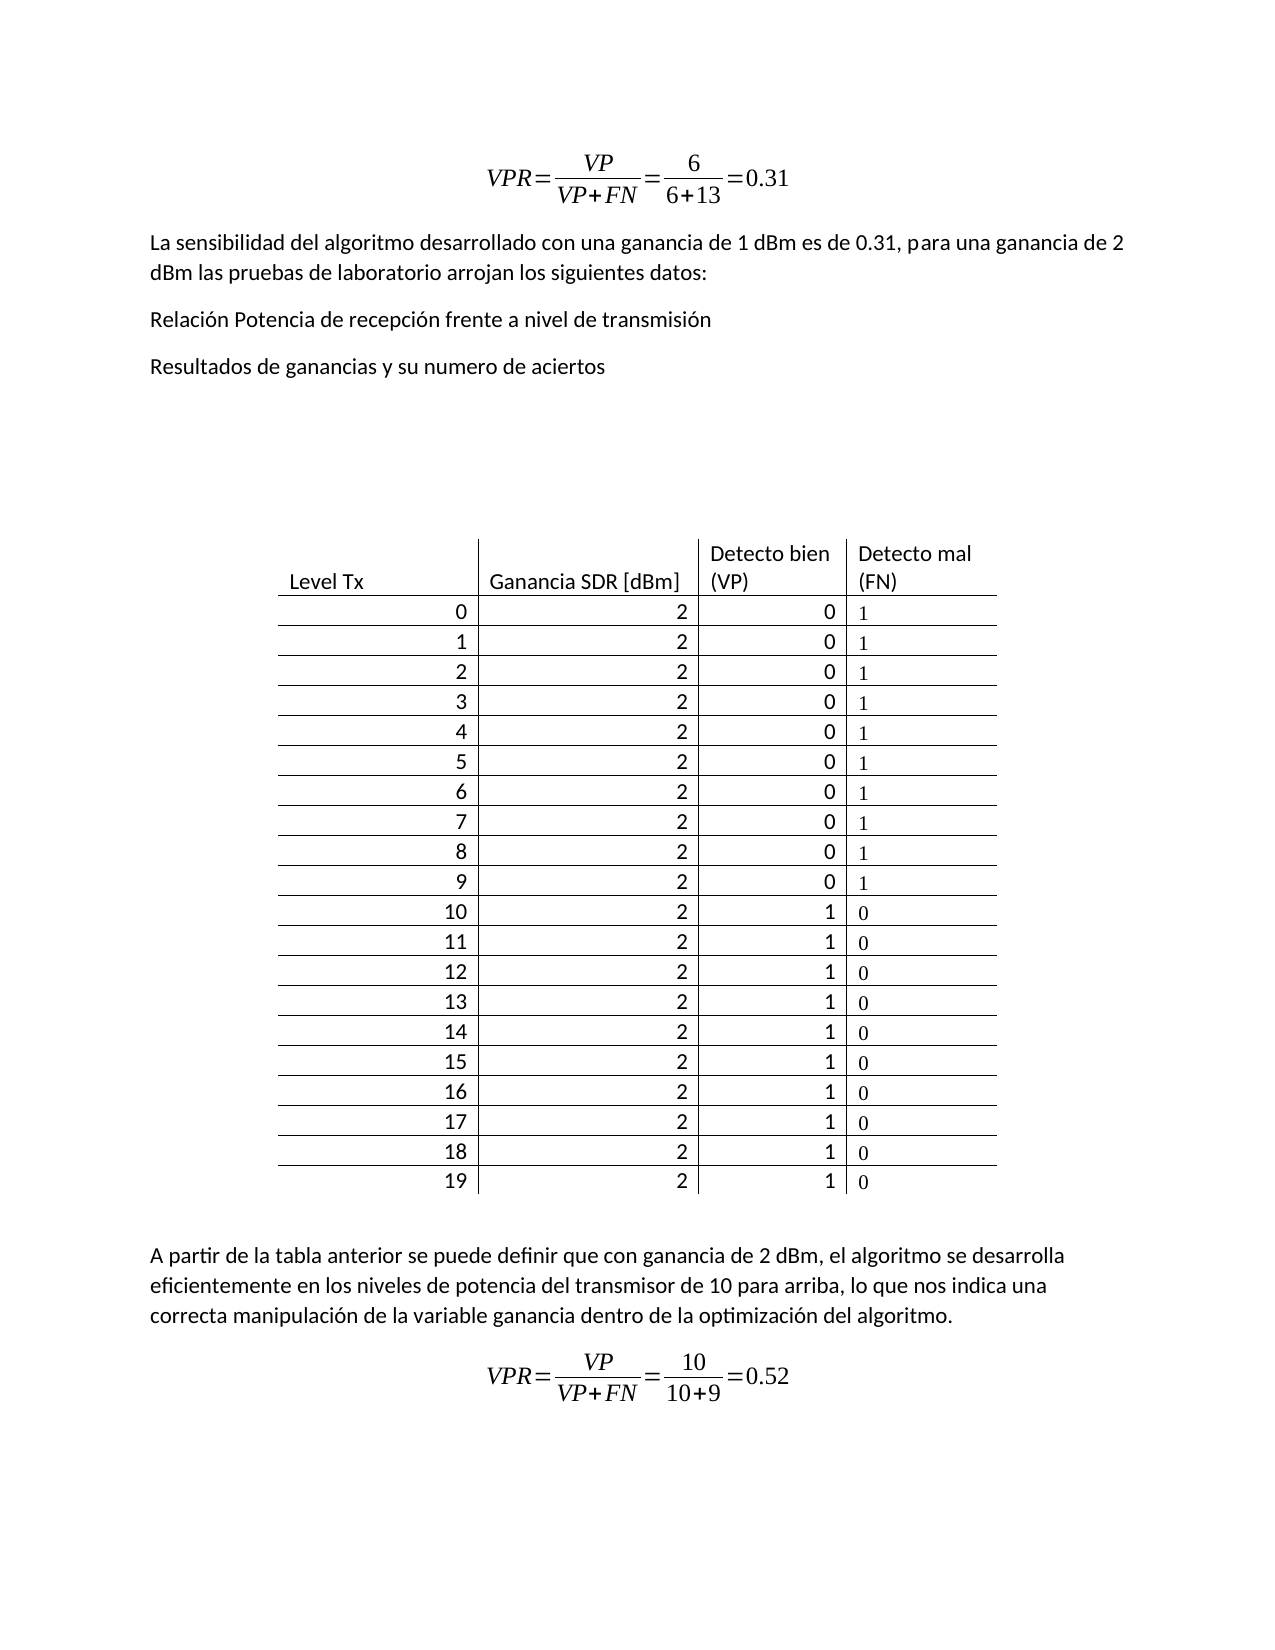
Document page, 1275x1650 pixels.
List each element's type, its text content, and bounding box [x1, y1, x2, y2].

table_cell 1 [847, 656, 997, 685]
table_cell 1 [847, 716, 997, 745]
table_cell 1 [699, 1136, 846, 1165]
table_cell 0 [278, 596, 478, 625]
table_cell 1 [699, 1106, 846, 1135]
table_cell 12 [278, 956, 478, 985]
table_cell 3 [278, 686, 478, 715]
table_cell 1 [847, 866, 997, 895]
text La sensibilidad del algoritmo desarrollado con una ganancia de 1 dBm es de 0.31, para una ganancia de 2 dBm las pruebas de laboratorio arrojan los siguientes datos: [150, 228, 1125, 286]
table_header Detecto bien (VP) [699, 539, 846, 595]
table_cell 1 [847, 776, 997, 805]
table_cell 1 [699, 896, 846, 925]
table_cell 2 [479, 1106, 698, 1135]
table_cell 0 [847, 1046, 997, 1075]
table_cell 18 [278, 1136, 478, 1165]
table_cell 15 [278, 1046, 478, 1075]
table_cell 0 [699, 656, 846, 685]
table_cell 0 [847, 926, 997, 955]
table_cell 17 [278, 1106, 478, 1135]
table_cell 1 [699, 956, 846, 985]
table_cell 2 [479, 956, 698, 985]
table_cell 2 [479, 1046, 698, 1075]
table_cell 9 [278, 866, 478, 895]
table_cell 2 [479, 686, 698, 715]
table_cell 0 [847, 986, 997, 1015]
table_cell 0 [699, 776, 846, 805]
table_cell 2 [479, 776, 698, 805]
table_cell 0 [847, 1166, 997, 1194]
table_cell 1 [847, 596, 997, 625]
table_cell 0 [699, 716, 846, 745]
table_cell 1 [699, 926, 846, 955]
table_cell 1 [847, 686, 997, 715]
table_cell 1 [699, 1076, 846, 1105]
table_cell 0 [847, 1016, 997, 1045]
table_cell 1 [699, 986, 846, 1015]
table_cell 0 [699, 836, 846, 865]
table_cell 19 [278, 1166, 478, 1194]
table_cell 2 [479, 656, 698, 685]
table_cell 7 [278, 806, 478, 835]
table_cell 2 [479, 896, 698, 925]
text Resultados de ganancias y su numero de aciertos [150, 352, 1125, 380]
text Relación Potencia de recepción frente a nivel de transmisión [150, 305, 1125, 333]
table_cell 2 [479, 716, 698, 745]
table_cell 0 [847, 956, 997, 985]
text A partir de la tabla anterior se puede definir que con ganancia de 2 dBm, el algoritmo se desarrolla eficientemente en los niveles de potencia del transmisor de 10 para arriba, lo que nos indica una correcta manipulación de la variable ganancia dentro de la optimización del algoritmo. [150, 1241, 1125, 1330]
table_cell 2 [479, 596, 698, 625]
table_cell 13 [278, 986, 478, 1015]
table_header Level Tx [278, 539, 478, 595]
table_cell 2 [479, 626, 698, 655]
table_cell 14 [278, 1016, 478, 1045]
table_cell 0 [699, 626, 846, 655]
table_cell 1 [699, 1046, 846, 1075]
table_cell 2 [479, 1076, 698, 1105]
table_cell 1 [847, 746, 997, 775]
table_cell 4 [278, 716, 478, 745]
table_cell 2 [479, 1166, 698, 1194]
table_header Detecto mal (FN) [847, 539, 997, 595]
table_cell 0 [699, 746, 846, 775]
table_cell 1 [699, 1016, 846, 1045]
table_cell 2 [479, 806, 698, 835]
table_cell 1 [847, 626, 997, 655]
table_cell 16 [278, 1076, 478, 1105]
table_cell 2 [479, 1016, 698, 1045]
table_cell 10 [278, 896, 478, 925]
table_cell 6 [278, 776, 478, 805]
table_cell 2 [479, 986, 698, 1015]
table_cell 0 [699, 596, 846, 625]
table_cell 2 [479, 746, 698, 775]
table_cell 5 [278, 746, 478, 775]
table_cell 0 [847, 1136, 997, 1165]
table_cell 0 [699, 866, 846, 895]
table_cell 8 [278, 836, 478, 865]
table_cell 0 [847, 1076, 997, 1105]
table_cell 1 [699, 1166, 846, 1194]
table_cell 2 [479, 1136, 698, 1165]
table_cell 11 [278, 926, 478, 955]
table_header Ganancia SDR [dBm] [479, 539, 698, 595]
table_cell 0 [699, 686, 846, 715]
table_cell 1 [847, 836, 997, 865]
table_cell 2 [479, 926, 698, 955]
table_cell 2 [479, 866, 698, 895]
table_cell 0 [699, 806, 846, 835]
table_cell 0 [847, 896, 997, 925]
table_cell 1 [847, 806, 997, 835]
table_cell 0 [847, 1106, 997, 1135]
table_cell 2 [278, 656, 478, 685]
table_cell 2 [479, 836, 698, 865]
table_cell 1 [278, 626, 478, 655]
